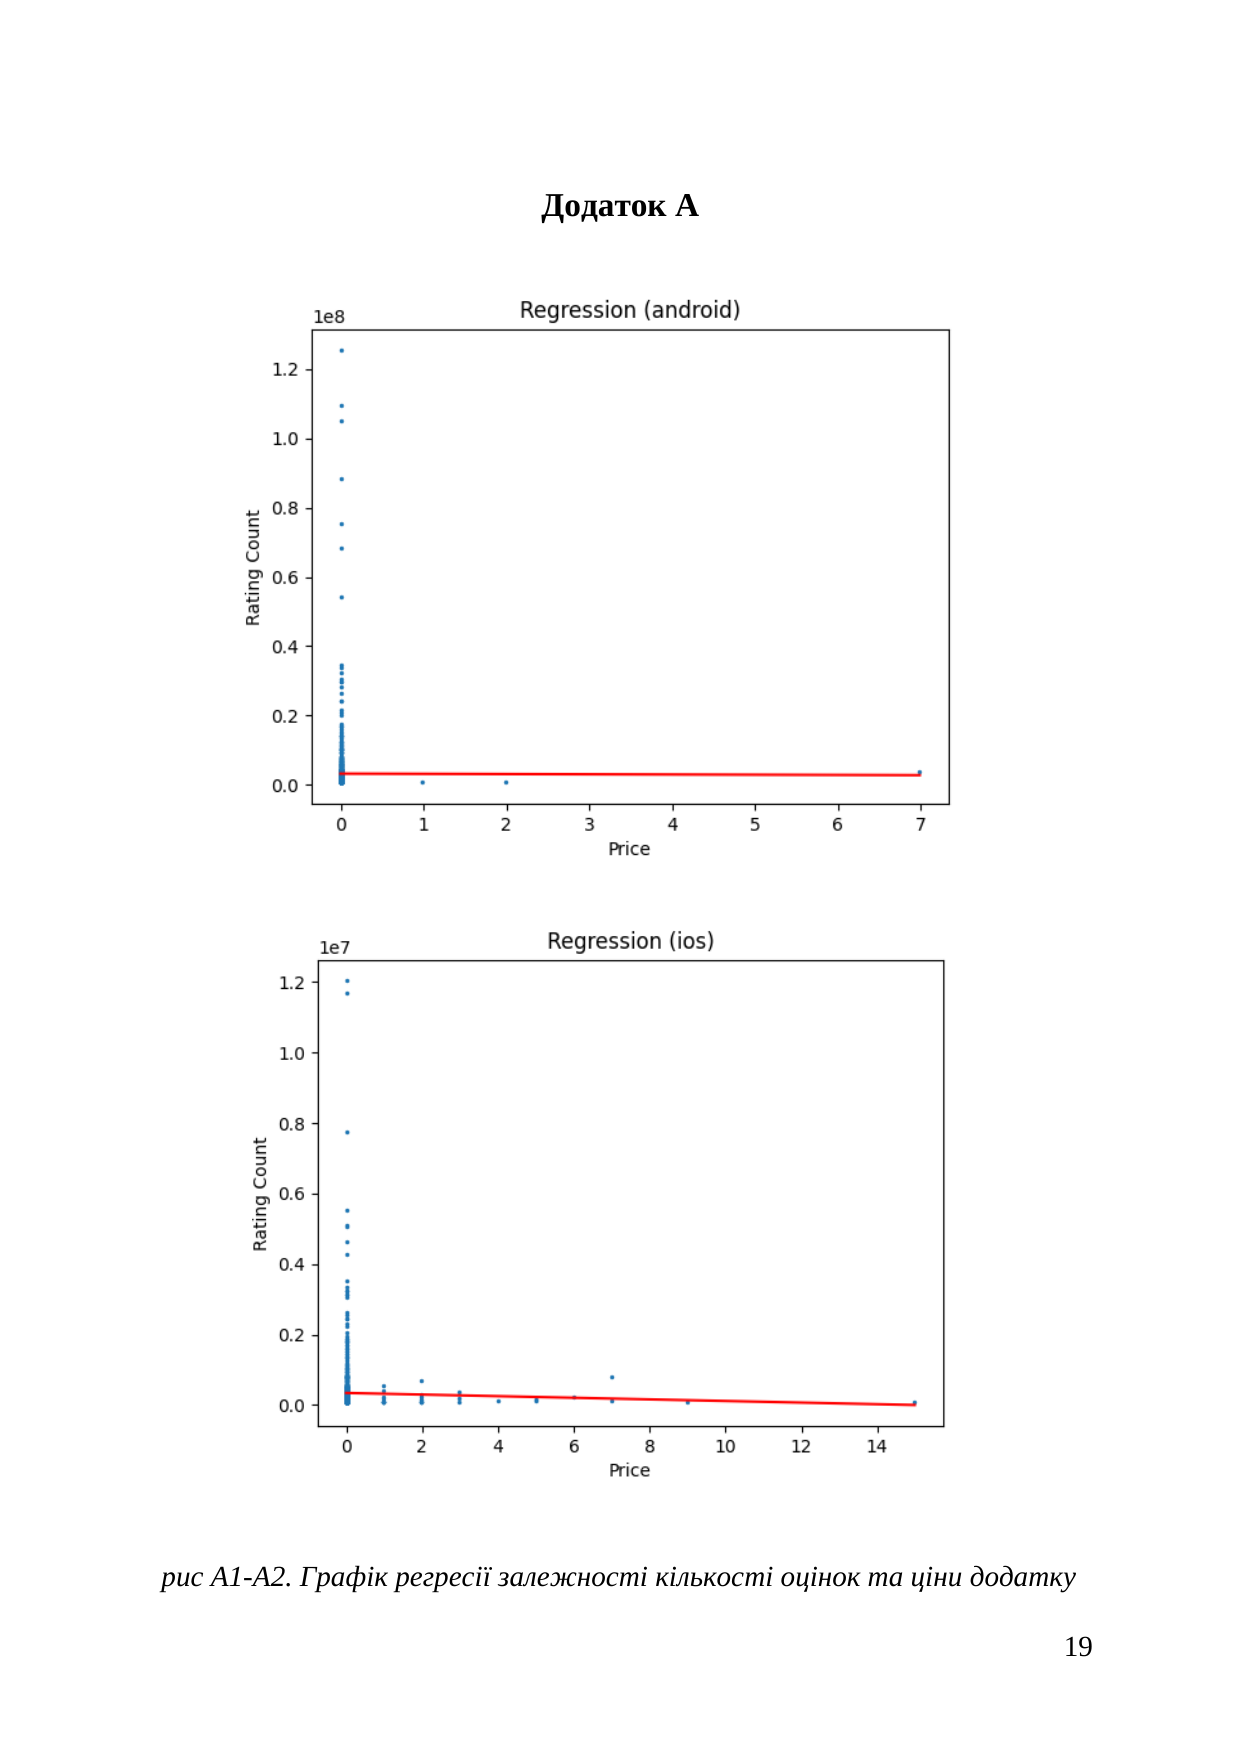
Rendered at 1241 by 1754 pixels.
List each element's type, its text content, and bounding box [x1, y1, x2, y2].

subtitle Додаток А [148, 185, 1093, 223]
text рис А1-А2. Графік регресії залежності кількості оцінок та ціни додатку [148, 1559, 1093, 1593]
picture [209, 255, 1031, 872]
picture [217, 887, 1024, 1493]
